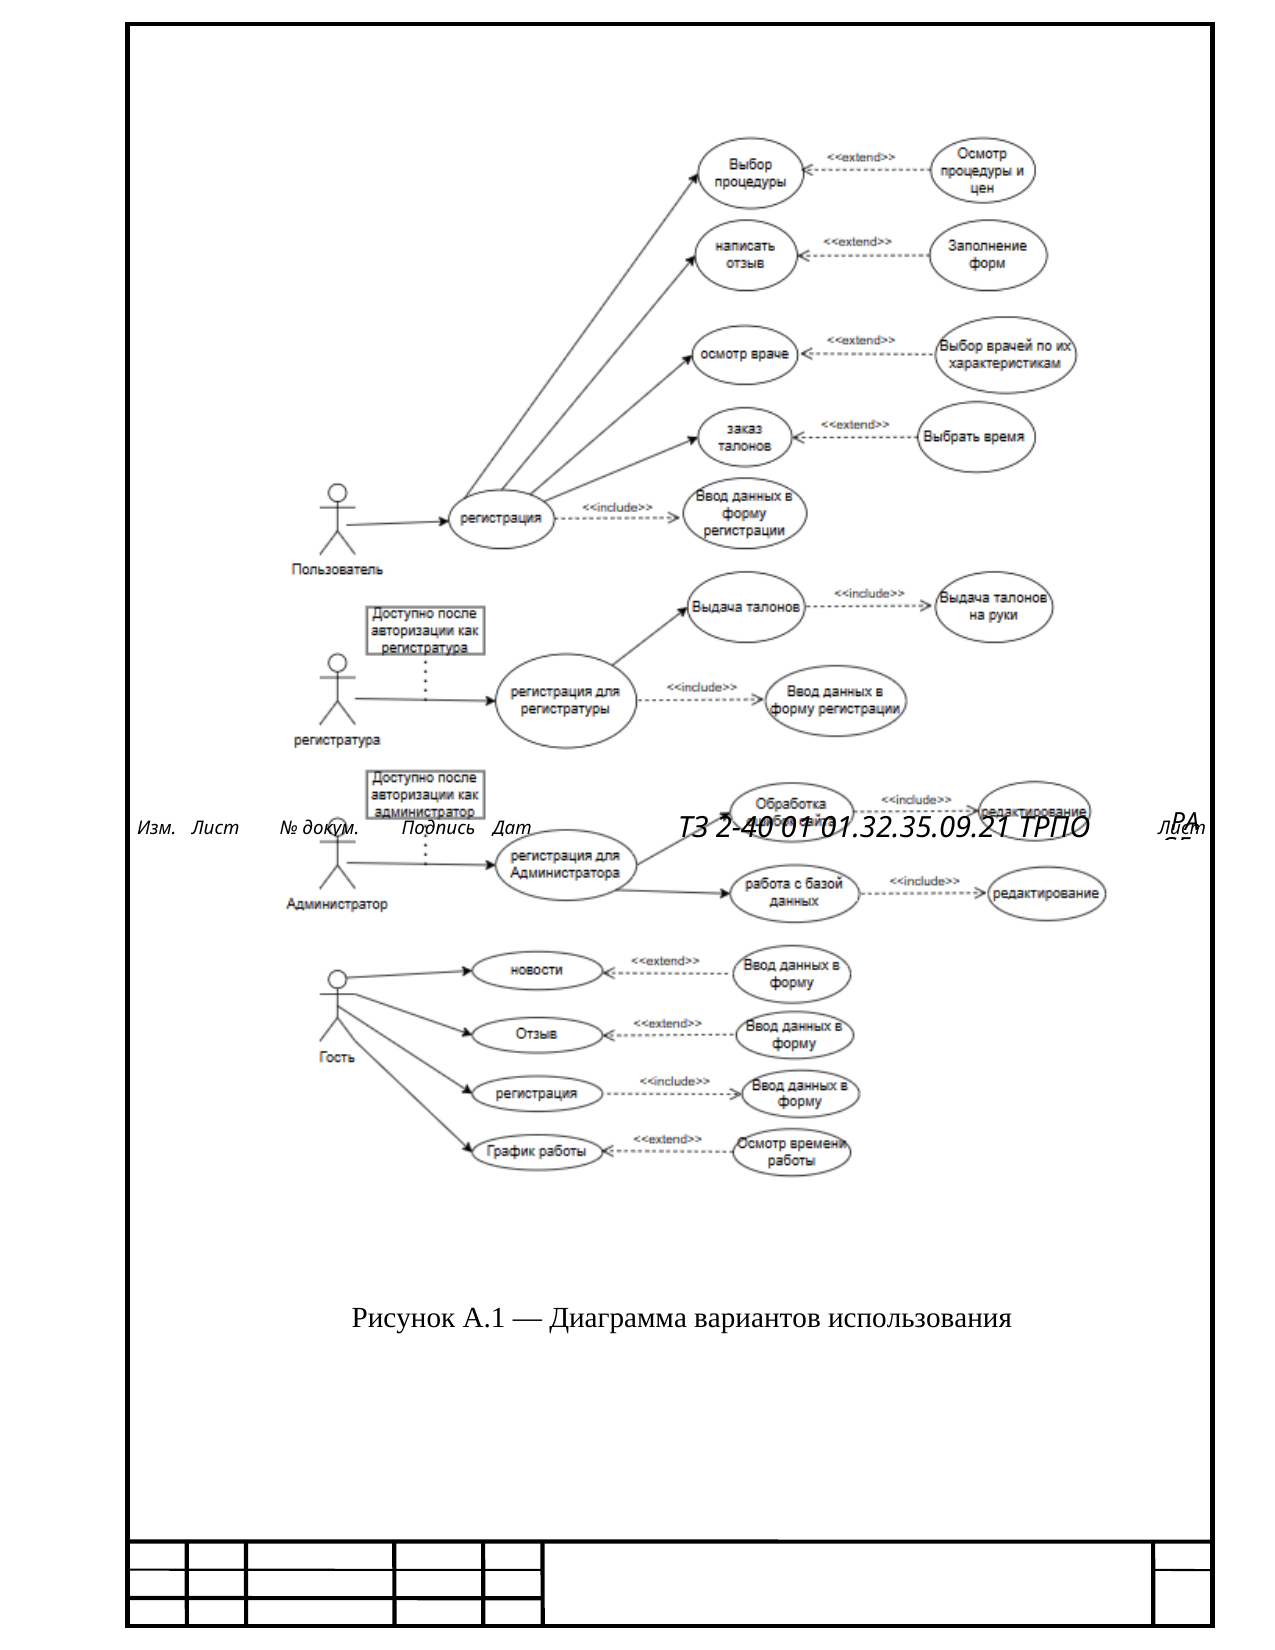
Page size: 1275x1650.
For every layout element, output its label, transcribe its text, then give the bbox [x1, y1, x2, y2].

text Рисунок А.1 — Диаграмма вариантов использования [177, 1300, 1186, 1334]
picture [245, 118, 1119, 1200]
